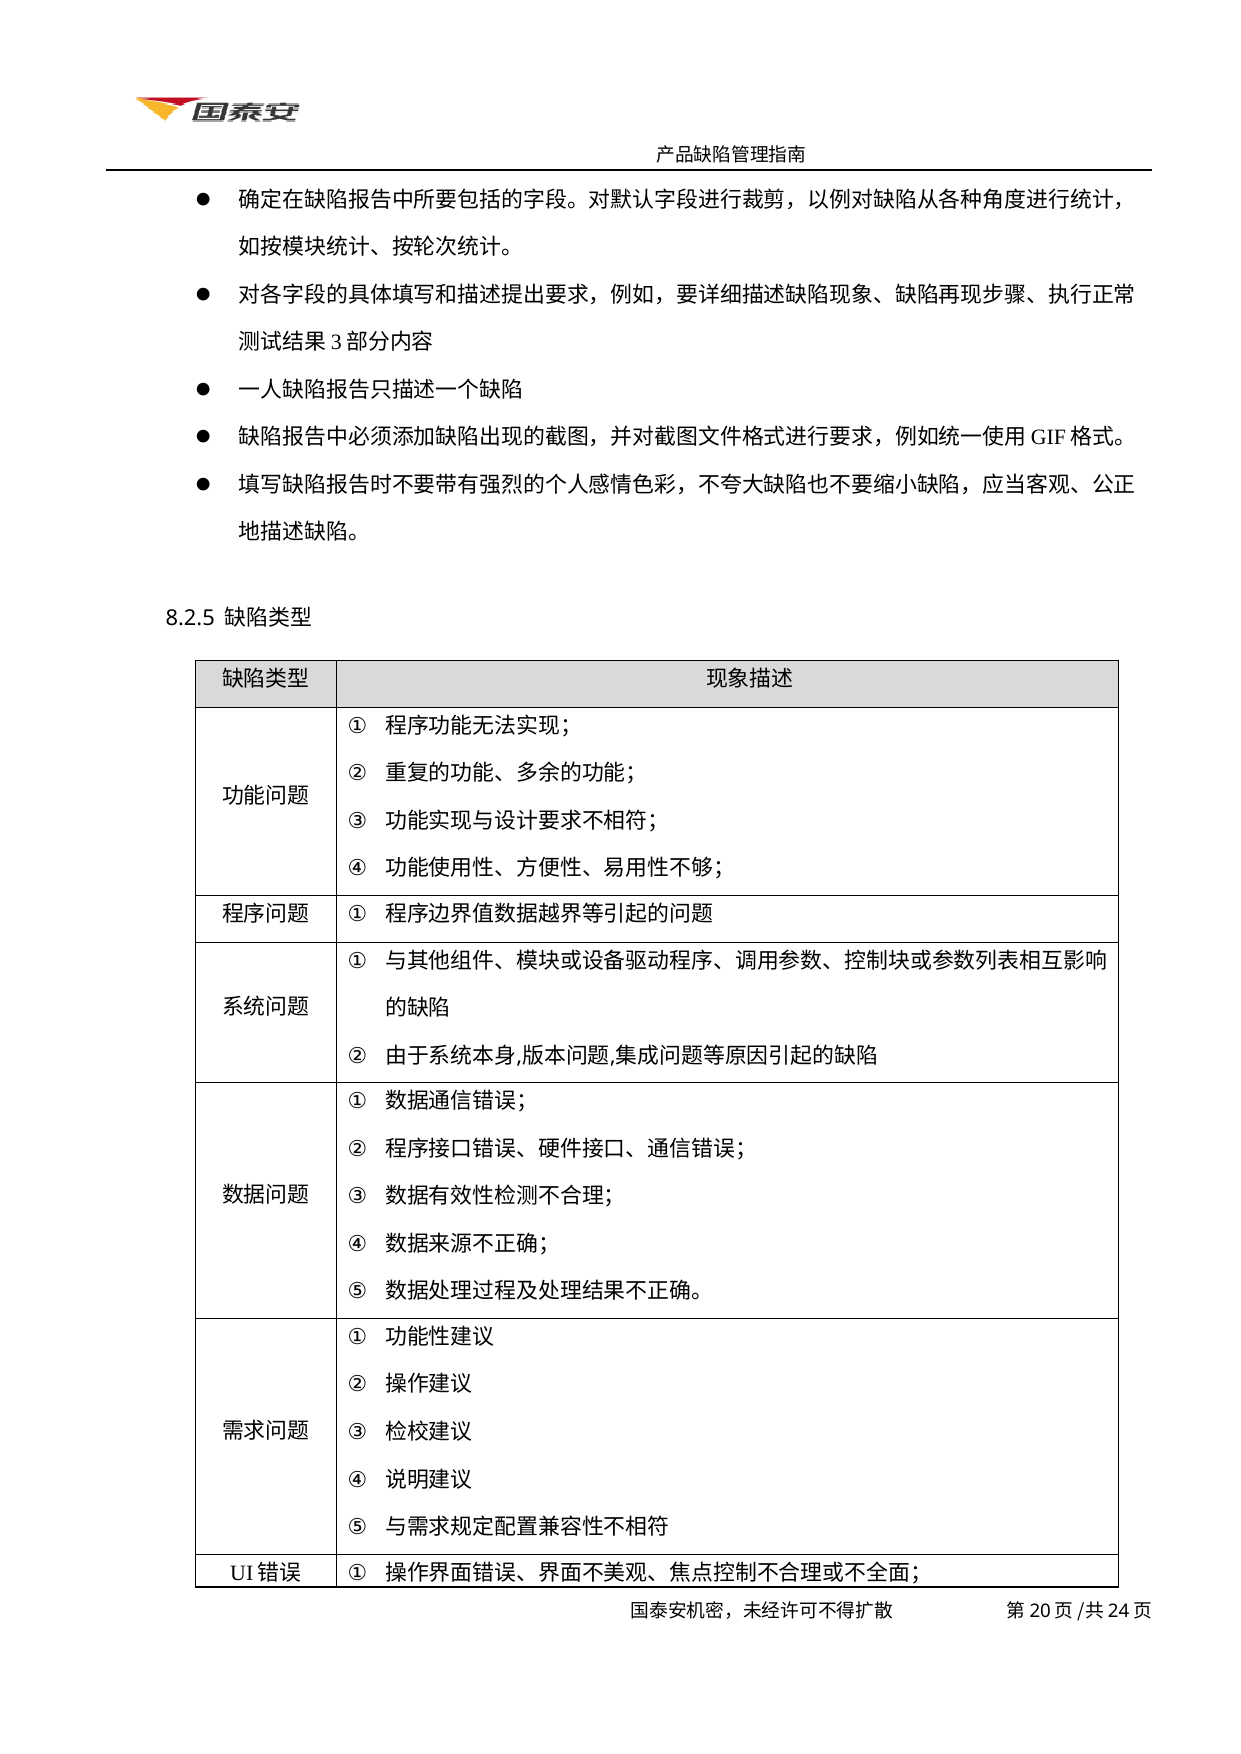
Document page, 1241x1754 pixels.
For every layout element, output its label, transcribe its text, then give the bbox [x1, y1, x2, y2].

table_cell 程序边界值数据越界等引起的问题 [337, 896, 1118, 942]
table_cell 功能性建议 操作建议 检校建议 说明建议 与需求规定配置兼容性不相符 [337, 1319, 1118, 1553]
list 填写缺陷报告时不要带有强烈的个人感情色彩，不夸大缺陷也不要缩小缺陷，应当客观、公正地描述缺陷。 [195, 467, 1152, 546]
table_cell 需求问题 [196, 1319, 336, 1553]
table_header 缺陷类型 [196, 661, 336, 707]
table_cell 与其他组件、模块或设备驱动程序、调用参数、控制块或参数列表相互影响的缺陷 由于系统本身,版本问题,集成问题等原因引起的缺陷 [337, 943, 1118, 1082]
table_cell 系统问题 [196, 943, 336, 1082]
table_cell 数据通信错误； 程序接口错误、硬件接口、通信错误； 数据有效性检测不合理； 数据来源不正确； 数据处理过程及处理结果不正确。 [337, 1083, 1118, 1318]
list 一人缺陷报告只描述一个缺陷 [195, 372, 1152, 403]
list 缺陷报告中必须添加缺陷出现的截图，并对截图文件格式进行要求，例如统一使用GIF格式。 [195, 419, 1152, 451]
list 确定在缺陷报告中所要包括的字段。对默认字段进行裁剪，以例对缺陷从各种角度进行统计，如按模块统计、按轮次统计。 [195, 182, 1152, 261]
table_cell 程序功能无法实现； 重复的功能、多余的功能； 功能实现与设计要求不相符； 功能使用性、方便性、易用性不够； [337, 708, 1118, 895]
table_header 现象描述 [337, 661, 1118, 707]
list 对各字段的具体填写和描述提出要求，例如，要详细描述缺陷现象、缺陷再现步骤、执行正常测试结果3部分内容 [195, 277, 1152, 356]
table_cell 功能问题 [196, 708, 336, 895]
table_cell UI错误 [196, 1555, 336, 1586]
picture [111, 65, 319, 162]
table_cell 程序问题 [196, 896, 336, 942]
table_cell 数据问题 [196, 1083, 336, 1318]
table_cell 操作界面错误、界面不美观、焦点控制不合理或不全面； 打印内容、格式错误； 删除操作未给出确认删除提示； 长时间操作未给出提示或提示信息格式不符合要求； 控件排列、格式不统一； 违背正常习俗习惯的，比如日期 / 节日等。 [337, 1555, 1118, 1586]
subtitle 缺陷类型 [165, 599, 1152, 631]
